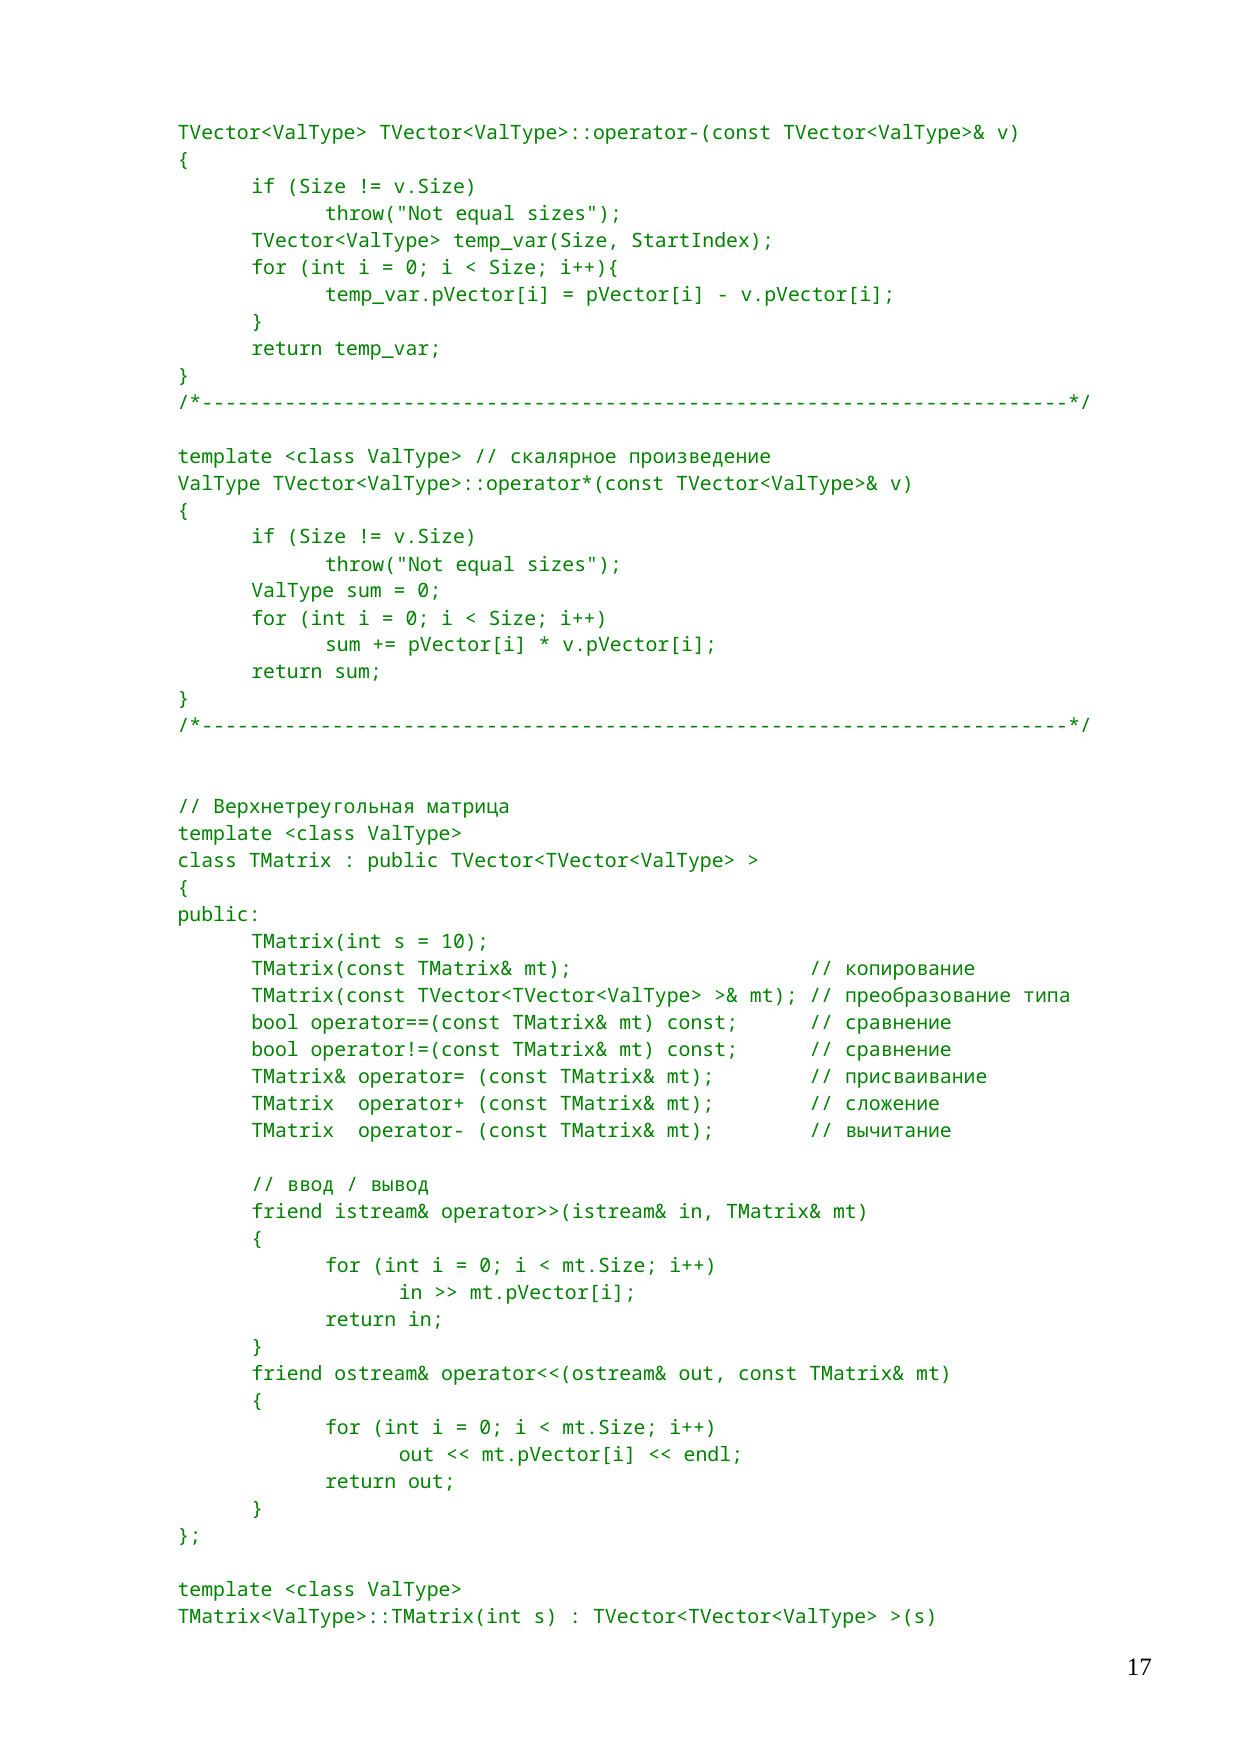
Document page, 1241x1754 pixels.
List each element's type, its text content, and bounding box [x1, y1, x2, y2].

text sum += pVector[i] * v.pVector[i]; [177, 631, 1152, 658]
text for (int i = 0; i < Size; i++){ [177, 253, 1152, 280]
text } [177, 1494, 1152, 1521]
text ValType TVector<ValType>::operator*(const TVector<ValType>& v) [177, 469, 1152, 496]
text // ввод / вывод [177, 1170, 1152, 1197]
text }; [177, 1521, 1152, 1548]
text if (Size != v.Size) [177, 523, 1152, 550]
text if (Size != v.Size) [177, 172, 1152, 199]
text friend ostream& operator<<(ostream& out, const TMatrix& mt) [177, 1359, 1152, 1386]
text throw("Not equal sizes"); [177, 550, 1152, 577]
text for (int i = 0; i < Size; i++) [177, 604, 1152, 631]
text out << mt.pVector[i] << endl; [177, 1440, 1152, 1467]
text // Верхнетреугольная матрица [177, 793, 1152, 819]
text temp_var.pVector[i] = pVector[i] - v.pVector[i]; [177, 280, 1152, 307]
text return sum; [177, 658, 1152, 685]
text } [177, 1332, 1152, 1359]
text TMatrix& operator= (const TMatrix& mt); // присваивание [177, 1062, 1152, 1089]
text { [177, 496, 1152, 523]
text { [177, 1386, 1152, 1413]
text ValType sum = 0; [177, 577, 1152, 604]
text return temp_var; [177, 334, 1152, 361]
text bool operator!=(const TMatrix& mt) const; // сравнение [177, 1035, 1152, 1062]
text } [177, 685, 1152, 712]
text class TMatrix : public TVector<TVector<ValType> > [177, 847, 1152, 873]
text TVector<ValType> temp_var(Size, StartIndex); [177, 226, 1152, 253]
text { [177, 873, 1152, 901]
text /*-------------------------------------------------------------------------*/ [177, 388, 1152, 415]
text for (int i = 0; i < mt.Size; i++) [177, 1251, 1152, 1278]
text TMatrix<ValType>::TMatrix(int s) : TVector<TVector<ValType> >(s) [177, 1602, 1152, 1629]
text for (int i = 0; i < mt.Size; i++) [177, 1413, 1152, 1440]
text template <class ValType> [177, 1575, 1152, 1602]
text in >> mt.pVector[i]; [177, 1278, 1152, 1305]
text TVector<ValType> TVector<ValType>::operator-(const TVector<ValType>& v) [177, 118, 1152, 145]
text TMatrix operator+ (const TMatrix& mt); // сложение [177, 1089, 1152, 1116]
text TMatrix(const TMatrix& mt); // копирование [177, 954, 1152, 981]
text friend istream& operator>>(istream& in, TMatrix& mt) [177, 1197, 1152, 1224]
text { [177, 1224, 1152, 1251]
text template <class ValType> [177, 819, 1152, 847]
text public: [177, 901, 1152, 927]
text TMatrix operator- (const TMatrix& mt); // вычитание [177, 1116, 1152, 1143]
text /*-------------------------------------------------------------------------*/ [177, 712, 1152, 739]
text TMatrix(int s = 10); [177, 927, 1152, 954]
text return in; [177, 1305, 1152, 1332]
text bool operator==(const TMatrix& mt) const; // сравнение [177, 1008, 1152, 1035]
text TMatrix(const TVector<TVector<ValType> >& mt); // преобразование типа [177, 981, 1152, 1008]
text template <class ValType> // скалярное произведение [177, 442, 1152, 469]
text return out; [177, 1467, 1152, 1494]
text throw("Not equal sizes"); [177, 199, 1152, 226]
text { [177, 145, 1152, 172]
text } [177, 361, 1152, 388]
text } [177, 307, 1152, 334]
